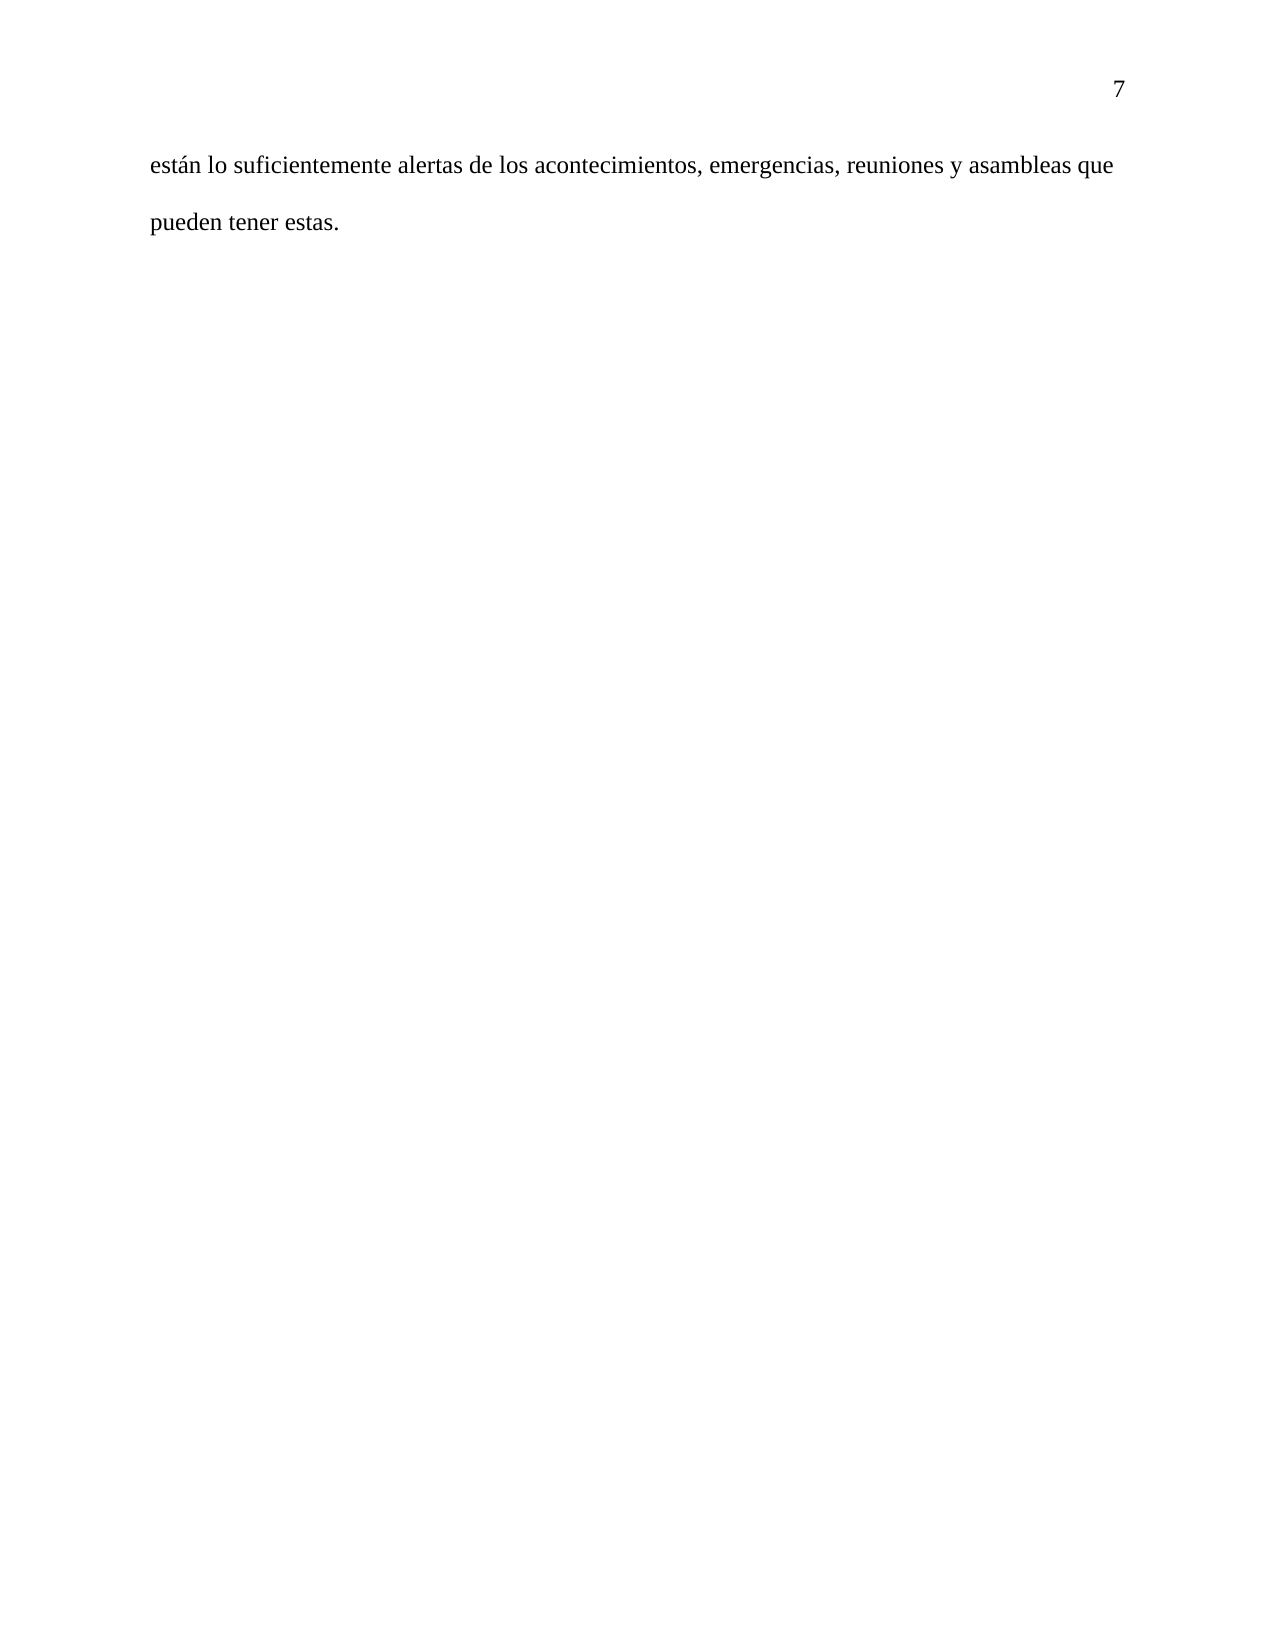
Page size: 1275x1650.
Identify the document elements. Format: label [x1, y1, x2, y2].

text [150, 150, 1125, 236]
